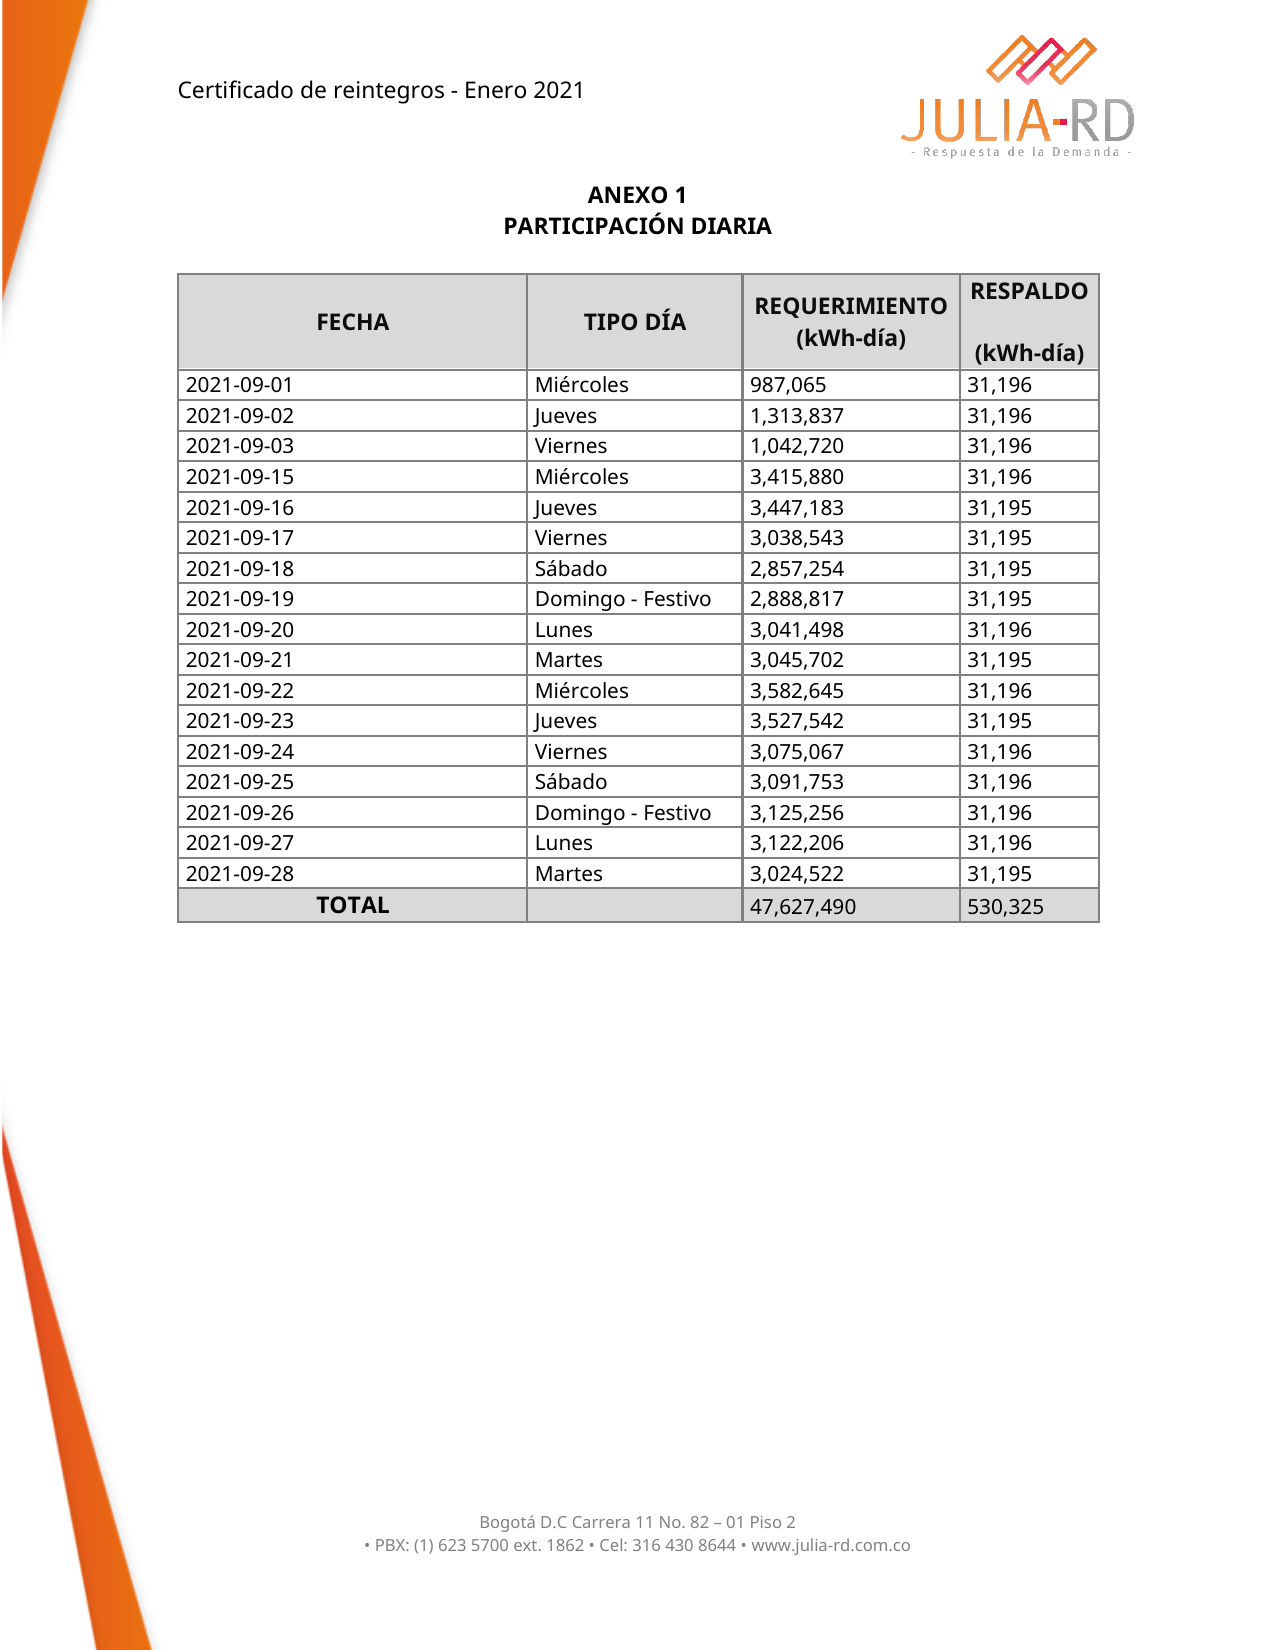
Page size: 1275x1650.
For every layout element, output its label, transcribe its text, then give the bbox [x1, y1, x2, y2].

table_cell [528, 889, 741, 921]
table_cell 3,038,543 [744, 523, 959, 552]
table_cell 31,196 [961, 462, 1098, 491]
table_cell Viernes [528, 432, 741, 460]
table_cell 2021-09-24 [179, 737, 526, 765]
table_cell 3,045,702 [744, 645, 959, 674]
table_cell 31,196 [961, 615, 1098, 643]
table_cell Viernes [528, 523, 741, 552]
table_cell 3,125,256 [744, 798, 959, 826]
table_cell Jueves [528, 706, 741, 735]
table_cell 31,195 [961, 493, 1098, 521]
table_header REQUERIMIENTO (kWh-día) [744, 275, 959, 368]
table_cell Sábado [528, 767, 741, 796]
table_cell 2021-09-18 [179, 554, 526, 582]
table_cell 2021-09-01 [179, 371, 526, 399]
picture [2, 0, 181, 1650]
table_cell 31,196 [961, 676, 1098, 704]
table_cell Jueves [528, 493, 741, 521]
table_cell 2021-09-26 [179, 798, 526, 826]
table_cell TOTAL [179, 889, 526, 921]
table_cell 31,195 [961, 584, 1098, 613]
table_cell 2021-09-28 [179, 859, 526, 887]
table_cell 31,195 [961, 859, 1098, 887]
table_cell 31,196 [961, 432, 1098, 460]
table_cell 3,041,498 [744, 615, 959, 643]
table_cell 31,196 [961, 798, 1098, 826]
table_cell 3,527,542 [744, 706, 959, 735]
table_cell 2021-09-20 [179, 615, 526, 643]
table_cell 31,195 [961, 554, 1098, 582]
table_cell 31,195 [961, 706, 1098, 735]
table_header FECHA [179, 275, 526, 368]
table_header RESPALDO (kWh-día) [961, 275, 1098, 368]
table_cell 2021-09-27 [179, 828, 526, 857]
table_cell Viernes [528, 737, 741, 765]
table_cell Miércoles [528, 676, 741, 704]
table_cell 31,195 [961, 523, 1098, 552]
table_cell 47,627,490 [744, 889, 959, 921]
table_cell 2021-09-16 [179, 493, 526, 521]
table_cell Martes [528, 859, 741, 887]
table_cell 987,065 [744, 371, 959, 399]
table_cell 31,196 [961, 401, 1098, 429]
table_cell 31,195 [961, 645, 1098, 674]
table_cell 31,196 [961, 371, 1098, 399]
table_cell Miércoles [528, 462, 741, 491]
text ANEXO 1 [177, 179, 1098, 210]
table_cell 3,582,645 [744, 676, 959, 704]
table_cell 3,447,183 [744, 493, 959, 521]
table_cell 2021-09-17 [179, 523, 526, 552]
table_cell 2021-09-25 [179, 767, 526, 796]
table_cell Miércoles [528, 371, 741, 399]
table_cell 2021-09-15 [179, 462, 526, 491]
table_cell 2,857,254 [744, 554, 959, 582]
table_cell Lunes [528, 615, 741, 643]
table_cell 530,325 [961, 889, 1098, 921]
table_cell Lunes [528, 828, 741, 857]
table_cell Sábado [528, 554, 741, 582]
table_cell 3,075,067 [744, 737, 959, 765]
table_cell 2021-09-02 [179, 401, 526, 429]
table_cell 2021-09-22 [179, 676, 526, 704]
table_cell Domingo - Festivo [528, 584, 741, 613]
table_header TIPO DÍA [528, 275, 741, 368]
table_cell 31,196 [961, 737, 1098, 765]
table_cell 31,196 [961, 828, 1098, 857]
table_cell 3,415,880 [744, 462, 959, 491]
table_cell 2021-09-19 [179, 584, 526, 613]
table_cell Domingo - Festivo [528, 798, 741, 826]
table_cell 1,042,720 [744, 432, 959, 460]
table_cell 3,122,206 [744, 828, 959, 857]
picture [824, 0, 1210, 217]
table_cell 2021-09-21 [179, 645, 526, 674]
table_cell Jueves [528, 401, 741, 429]
table_cell 2021-09-23 [179, 706, 526, 735]
table_cell 31,196 [961, 767, 1098, 796]
table_cell 1,313,837 [744, 401, 959, 429]
text PARTICIPACIÓN DIARIA [177, 210, 1098, 241]
table_cell 2021-09-03 [179, 432, 526, 460]
table_cell 3,091,753 [744, 767, 959, 796]
table_cell 2,888,817 [744, 584, 959, 613]
table_cell 3,024,522 [744, 859, 959, 887]
table_cell Martes [528, 645, 741, 674]
